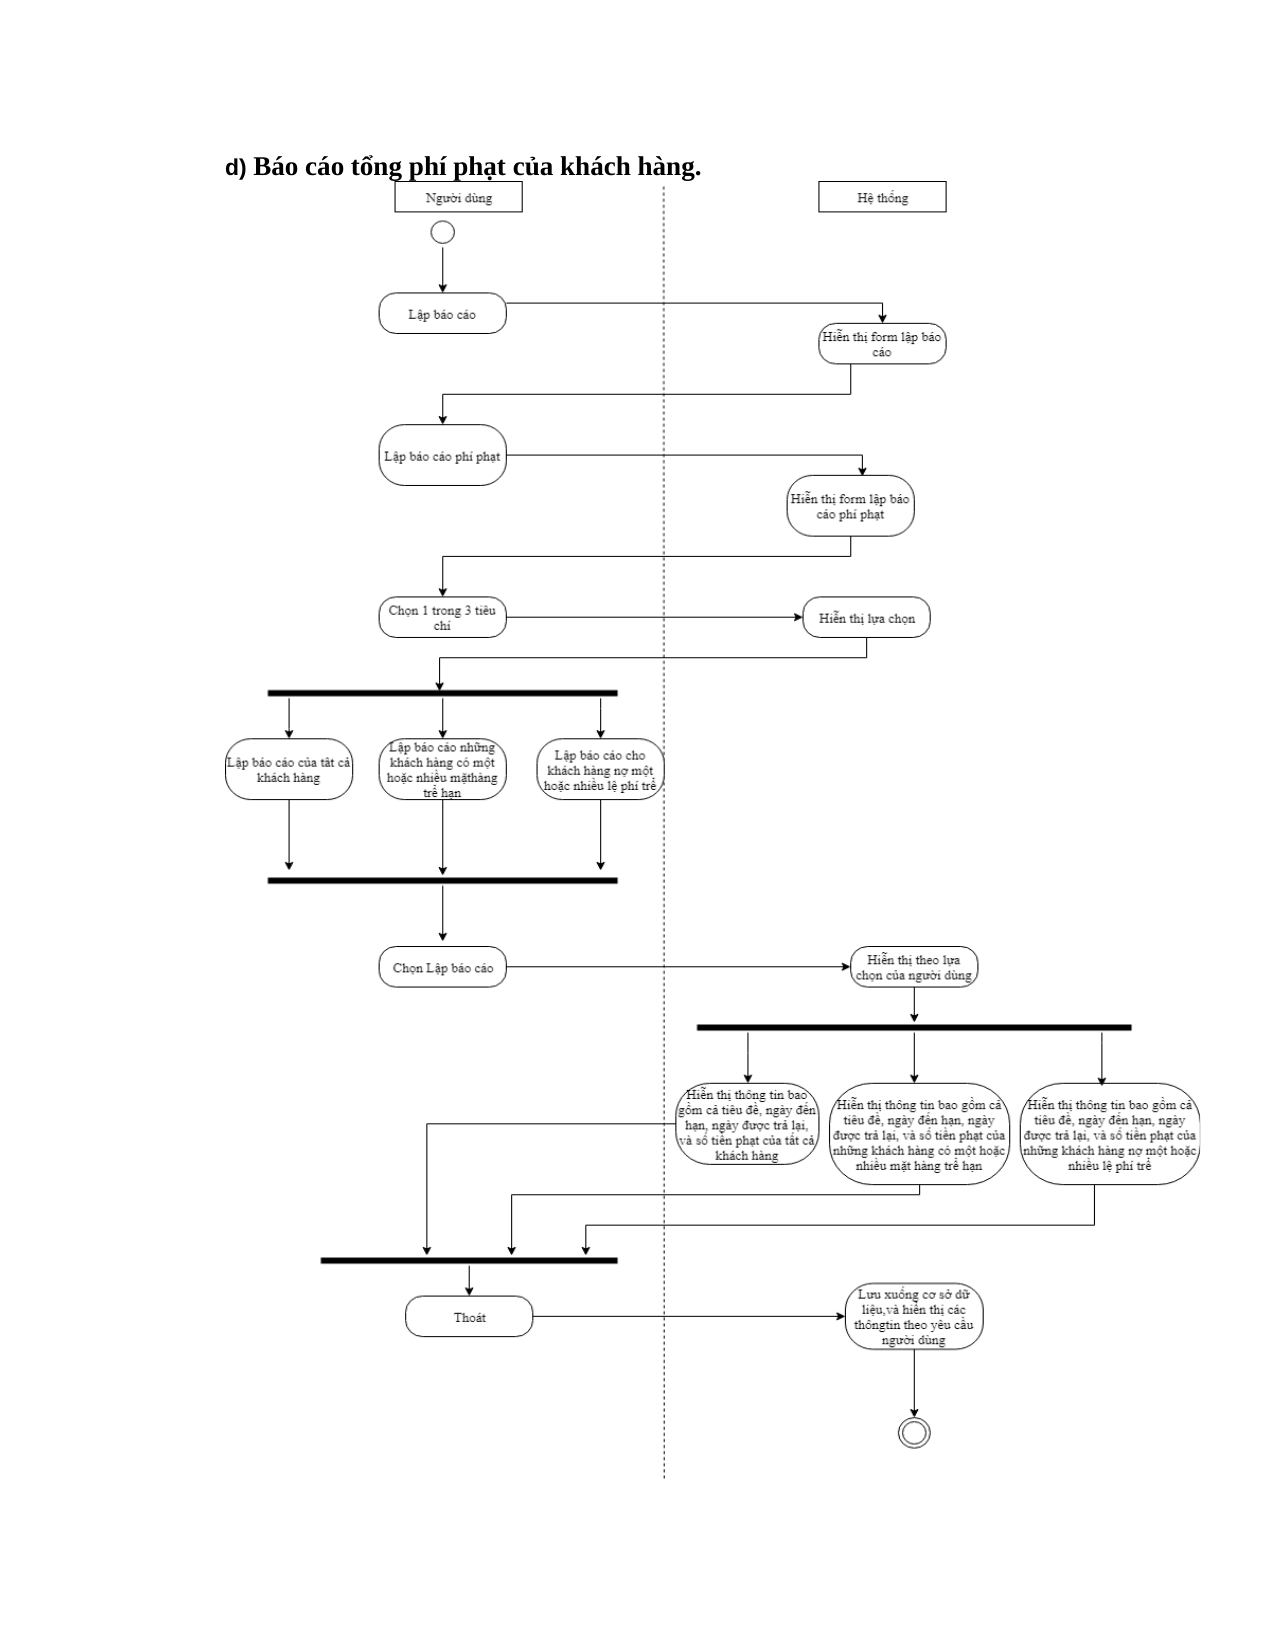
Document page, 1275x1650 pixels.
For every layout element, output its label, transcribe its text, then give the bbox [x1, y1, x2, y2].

list d) Báo cáo tổng phí phạt của khách hàng. [150, 150, 1125, 181]
picture [225, 181, 1200, 1480]
